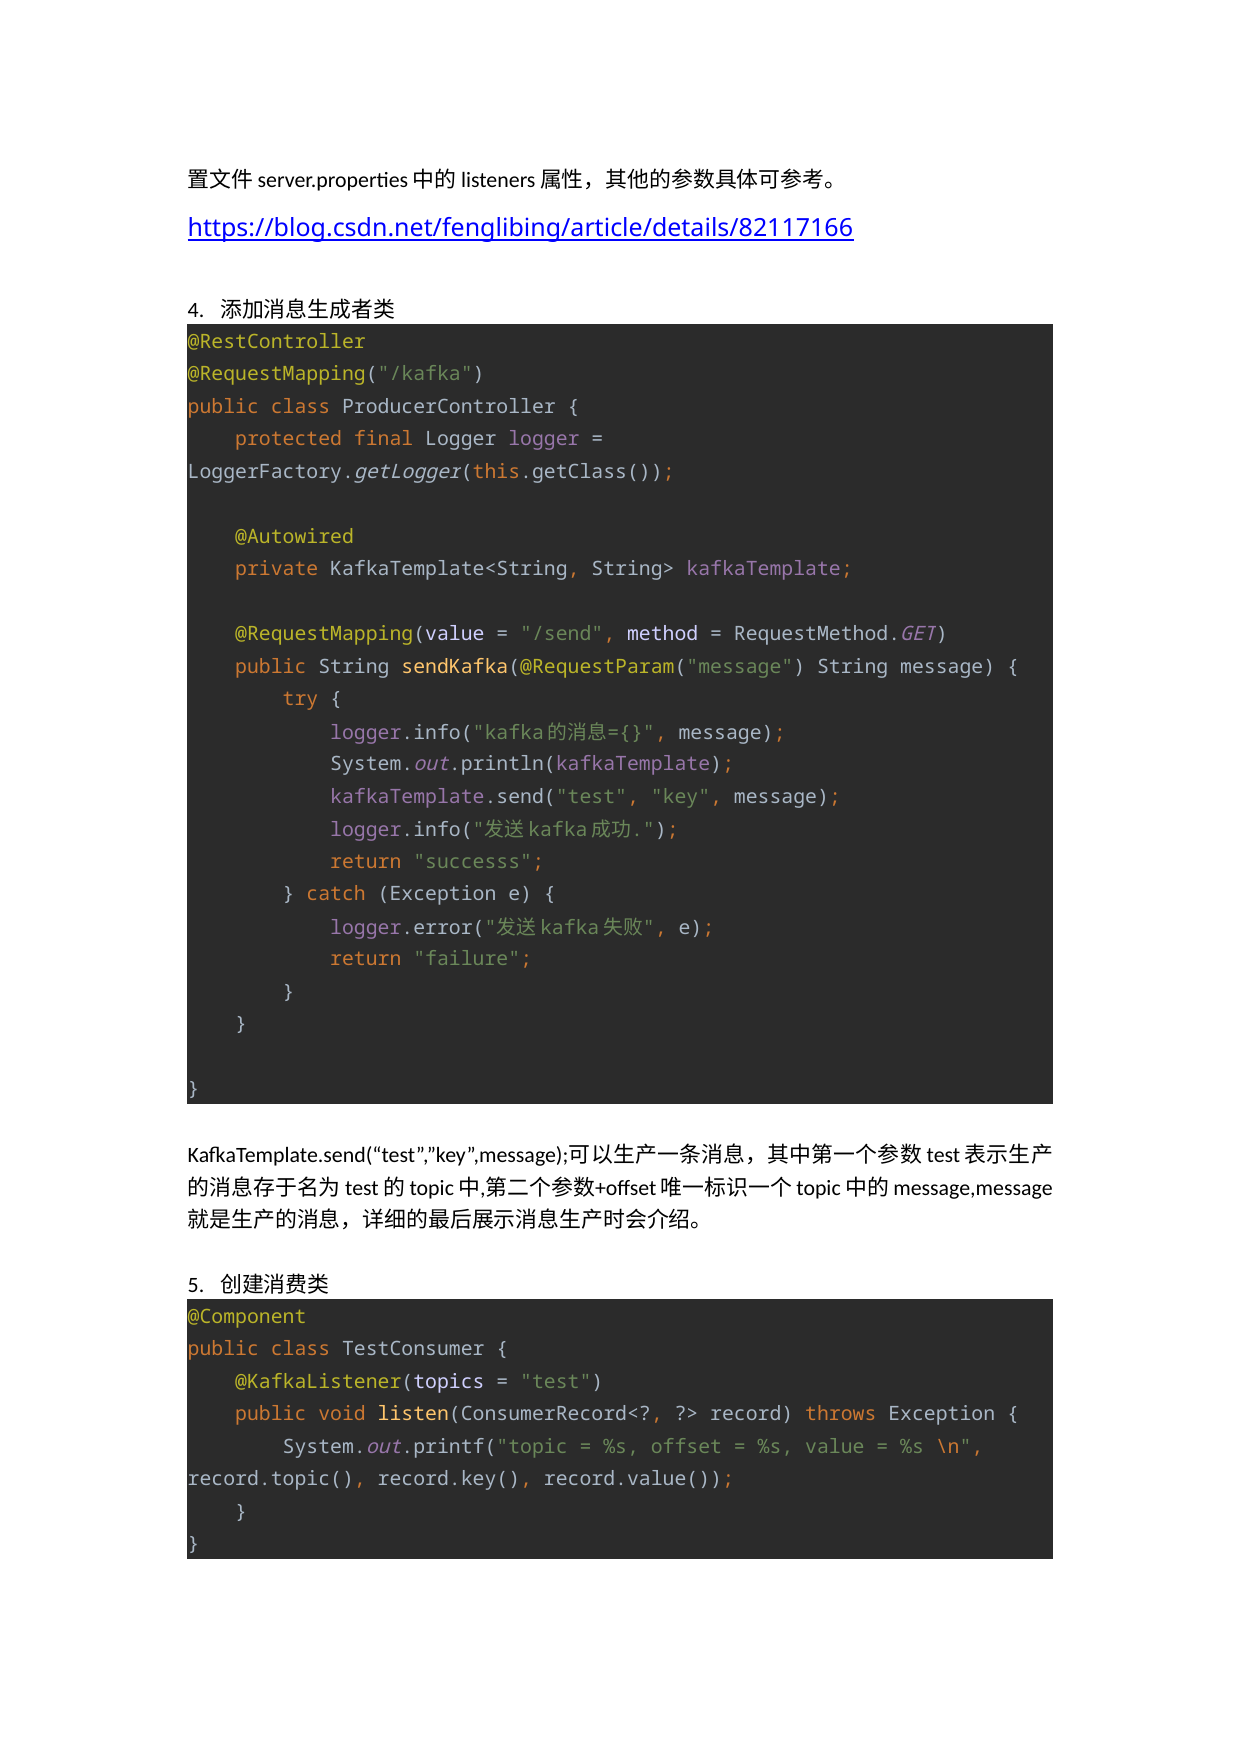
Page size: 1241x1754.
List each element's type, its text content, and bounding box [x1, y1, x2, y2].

list 创建消费类 [187, 1267, 1053, 1299]
text @RestController @RequestMapping("/kafka") public class ProducerController { protected final Logger logger = LoggerFactory.getLogger(this.getClass()); @Autowired private KafkaTemplate<String, String> kafkaTemplate; @RequestMapping(value = "/send", method = RequestMethod.GET) public String sendKafka(@RequestParam("message") String message) { try { logger.info("kafka的消息={}", message); System.out.println(kafkaTemplate); kafkaTemplate.send("test", "key", message); logger.info("发送kafka成功."); return "successs"; } catch (Exception e) { logger.error("发送kafka失败", e); return "failure"; } } } [187, 324, 1053, 1104]
text @Component public class TestConsumer { @KafkaListener(topics = "test") public void listen(ConsumerRecord<?, ?> record) throws Exception { System.out.printf("topic = %s, offset = %s, value = %s \n", record.topic(), record.key(), record.value()); } } [187, 1299, 1053, 1559]
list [187, 162, 1053, 194]
list https://blog.csdn.net/fenglibing/article/details/82117166 [187, 194, 1053, 259]
text KafkaTemplate.send(“test”,”key”,message);可以生产一条消息，其中第一个参数test表示生产的消息存于名为test的topic中,第二个参数+offset唯一标识一个topic中的message,message就是生产的消息，详细的最后展示消息生产时会介绍。 [187, 1137, 1053, 1234]
list 添加消息生成者类 [187, 292, 1053, 324]
